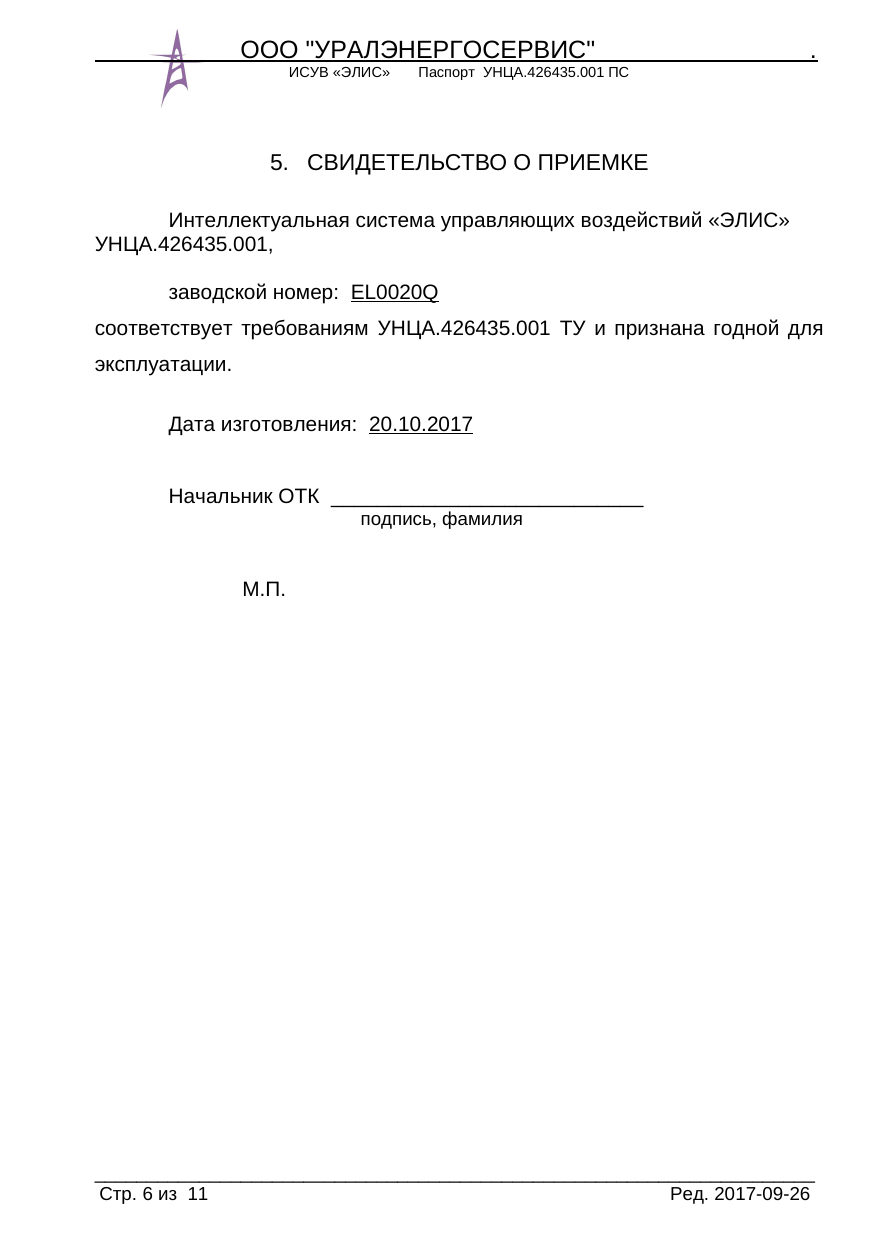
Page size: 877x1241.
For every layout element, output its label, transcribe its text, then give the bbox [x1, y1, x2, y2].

subtitle СВИДЕТЕЛЬСТВО О ПРИЕМКЕ [94, 149, 824, 175]
text М.П. [94, 577, 824, 601]
text Интеллектуальная система управляющих воздействий «ЭЛИС» УНЦА.426435.001, [94, 208, 824, 256]
text подпись, фамилия [94, 507, 824, 529]
picture [147, 27, 207, 60]
text заводской номер: EL0020Q [94, 280, 824, 304]
text соответствует требованиям УНЦА.426435.001 ТУ и признана годной для эксплуатации. [94, 316, 824, 376]
text Дата изготовления: 20.10.2017 [94, 412, 824, 436]
picture [147, 62, 207, 110]
text Начальник ОТК ___________________________ [94, 483, 824, 507]
